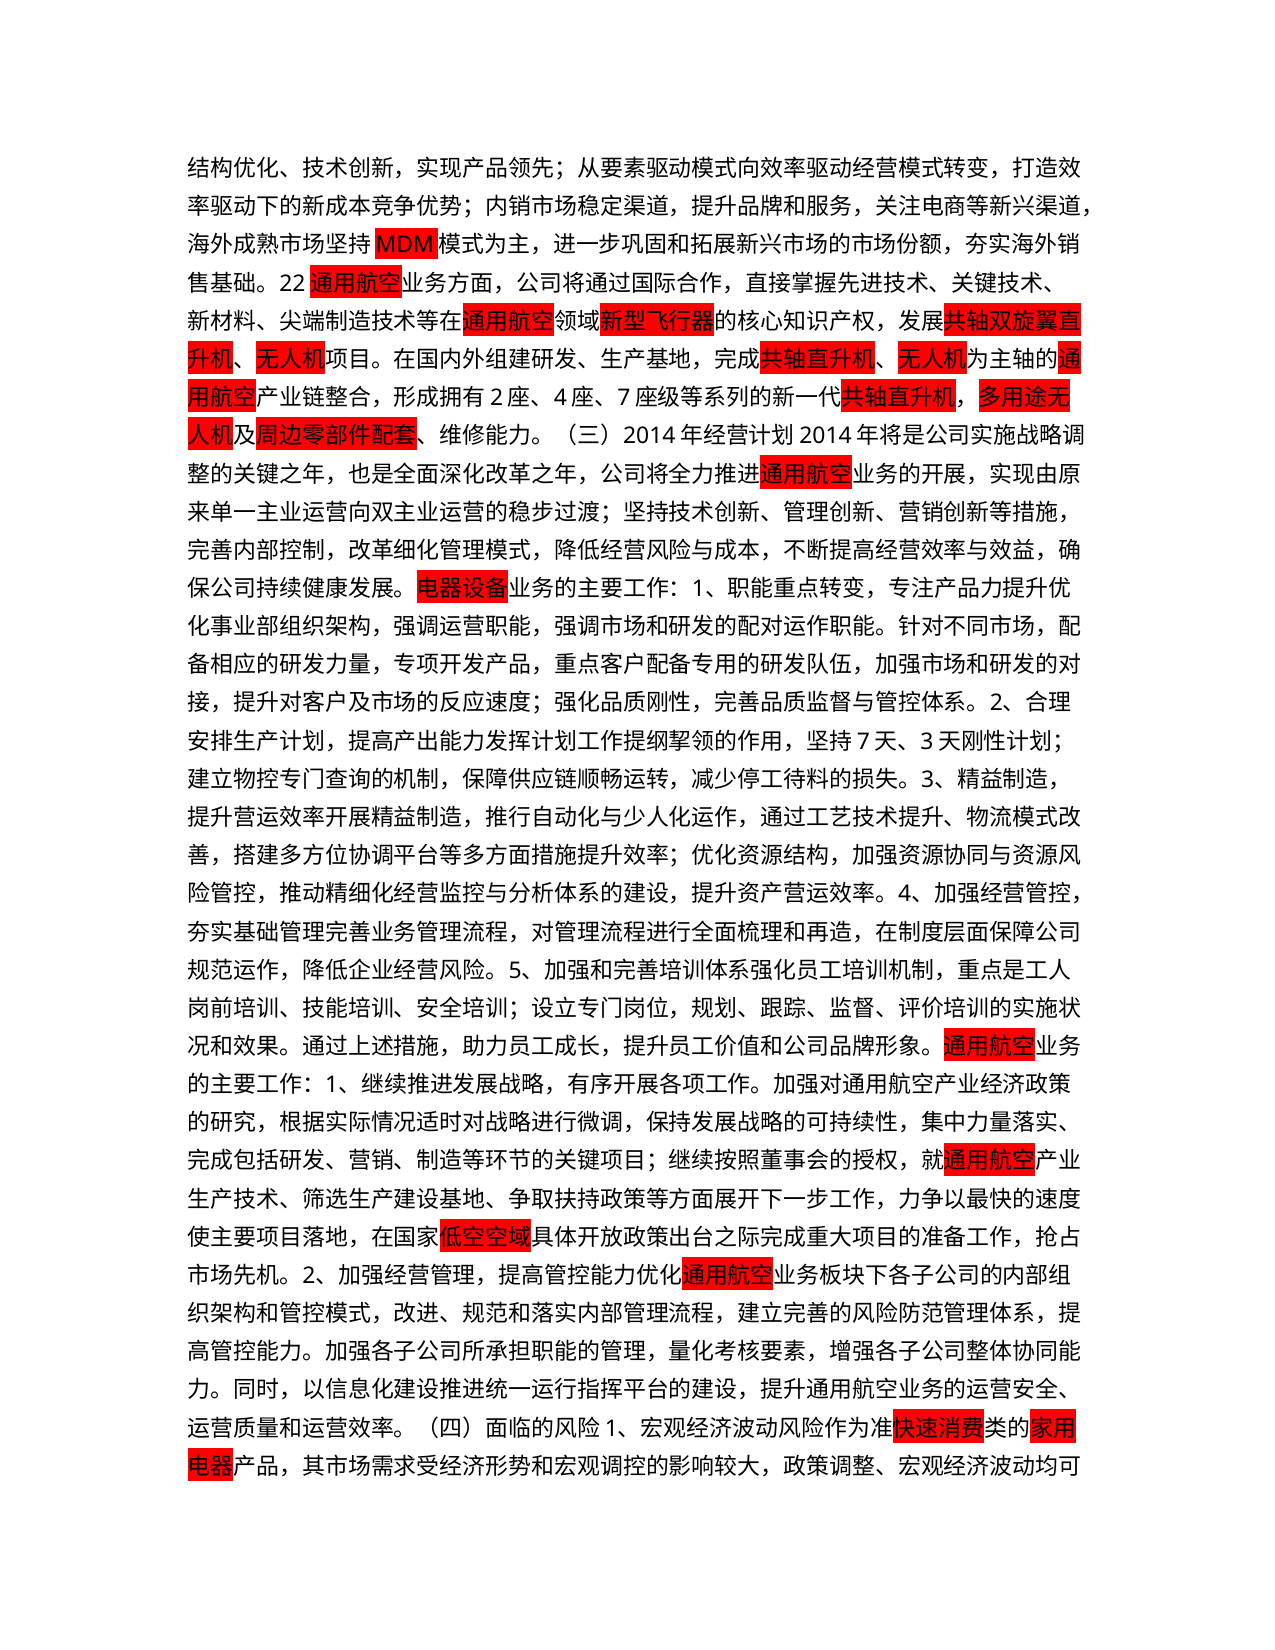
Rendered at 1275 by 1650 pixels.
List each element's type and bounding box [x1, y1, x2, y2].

text [187, 150, 1087, 1481]
